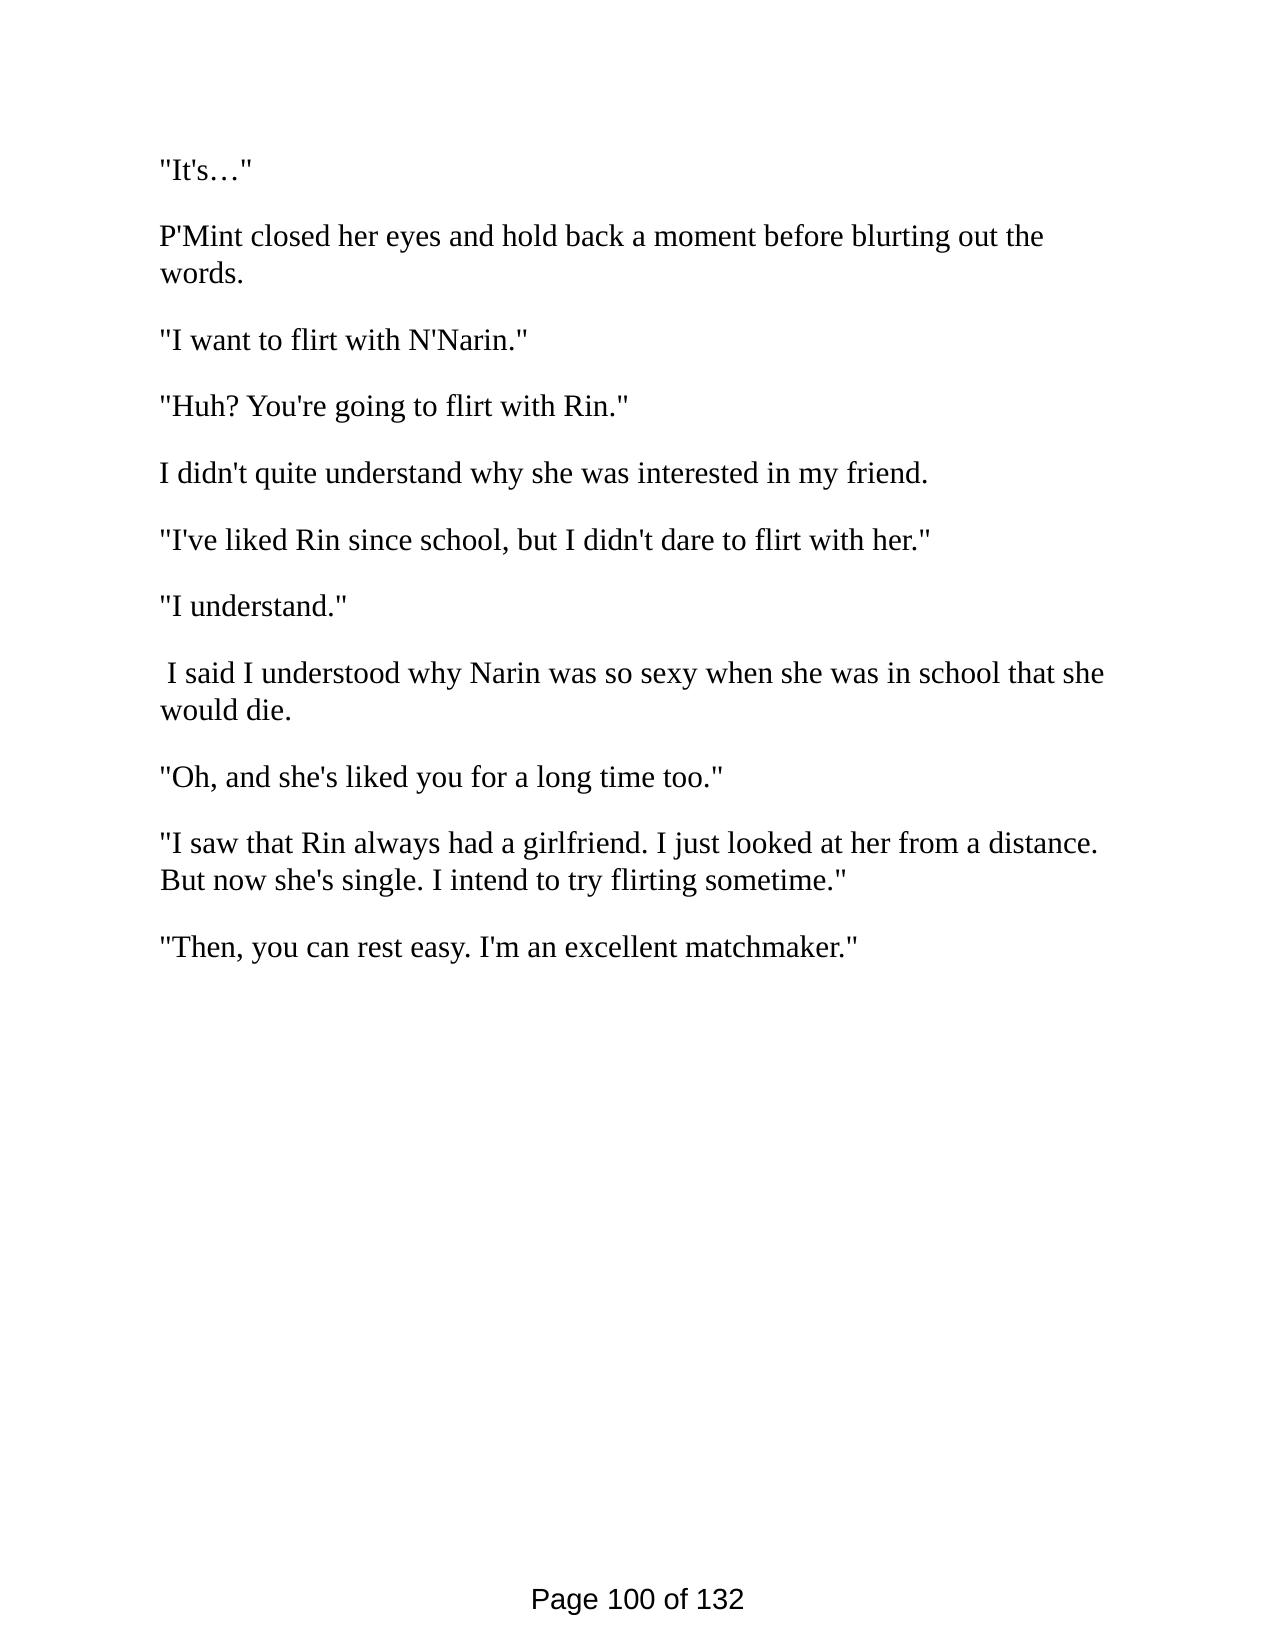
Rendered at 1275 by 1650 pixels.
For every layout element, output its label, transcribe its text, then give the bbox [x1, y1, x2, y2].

text I said I understood why Narin was so sexy when she was in school that she would die. [159, 654, 1113, 727]
text "Oh, and she's liked you for a long time too." [159, 758, 1113, 794]
text "Then, you can rest easy. I'm an excellent matchmaker." [159, 928, 1113, 964]
text "I understand." [159, 588, 1113, 624]
text "I've liked Rin since school, but I didn't dare to flirt with her." [159, 521, 1113, 557]
text "It's…" [159, 151, 1113, 187]
text "Huh? You're going to flirt with Rin." [159, 388, 1113, 424]
text P'Mint closed her eyes and hold back a moment before blurting out the words. [159, 217, 1113, 290]
text "I saw that Rin always had a girlfriend. I just looked at her from a distance. But now she's single. I intend to try flirting sometime." [159, 825, 1113, 898]
text "I want to flirt with N'Narin." [159, 321, 1113, 357]
text I didn't quite understand why she was interested in my friend. [159, 454, 1113, 490]
